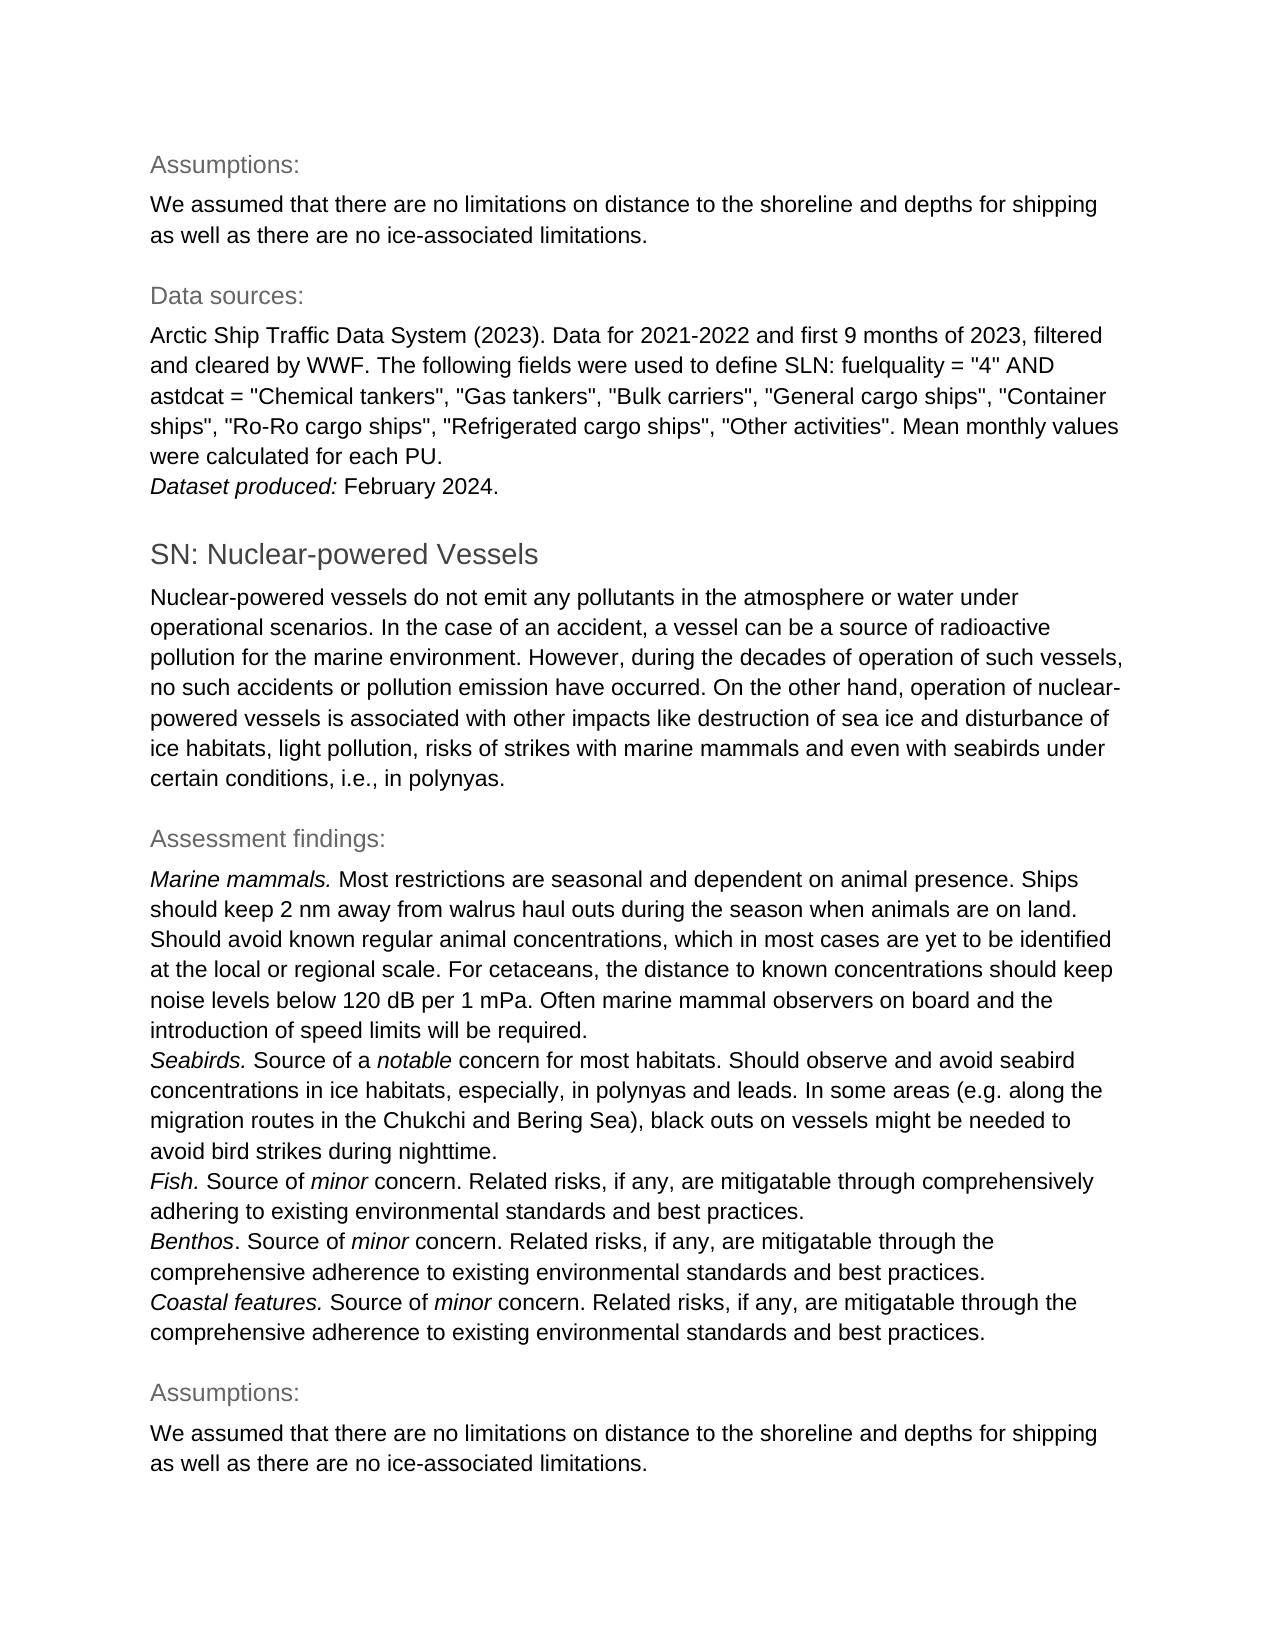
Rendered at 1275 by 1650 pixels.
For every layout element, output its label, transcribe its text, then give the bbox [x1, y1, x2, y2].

subtitle SN: Nuclear-powered Vessels [150, 537, 1125, 570]
text Dataset produced: February 2024. [150, 473, 1125, 500]
text Seabirds. Source of a notable concern for most habitats. Should observe and avoid seabird concentrations in ice habitats, especially, in polynyas and leads. In some areas (e.g. along the migration routes in the Chukchi and Bering Sea), black outs on vessels might be needed to avoid bird strikes during nighttime. [150, 1047, 1125, 1164]
text Fish. Source of minor concern. Related risks, if any, are mitigatable through comprehensively adhering to existing environmental standards and best practices. [150, 1168, 1125, 1224]
subtitle Assumptions: [150, 150, 1125, 179]
subtitle Data sources: [150, 281, 1125, 310]
text Arctic Ship Traffic Data System (2023). Data for 2021-2022 and first 9 months of 2023, filtered and cleared by WWF. The following fields were used to define SLN: fuelquality = "4" AND astdcat = "Chemical tankers", "Gas tankers", "Bulk carriers", "General cargo ships", "Container ships", "Ro-Ro cargo ships", "Refrigerated cargo ships", "Other activities". Mean monthly values were calculated for each PU. [150, 322, 1125, 469]
text Marine mammals. Most restrictions are seasonal and dependent on animal presence. Ships should keep 2 nm away from walrus haul outs during the season when animals are on land. Should avoid known regular animal concentrations, which in most cases are yet to be identified at the local or regional scale. For cetaceans, the distance to known concentrations should keep noise levels below 120 dB per 1 mPa. Often marine mammal observers on board and the introduction of speed limits will be required. [150, 866, 1125, 1043]
text Benthos. Source of minor concern. Related risks, if any, are mitigatable through the comprehensive adherence to existing environmental standards and best practices. [150, 1228, 1125, 1285]
text We assumed that there are no limitations on distance to the shoreline and depths for shipping as well as there are no ice-associated limitations. [150, 191, 1125, 248]
text Nuclear-powered vessels do not emit any pollutants in the atmosphere or water under operational scenarios. In the case of an accident, a vessel can be a source of radioactive pollution for the marine environment. However, during the decades of operation of such vessels, no such accidents or pollution emission have occurred. On the other hand, operation of nuclear-powered vessels is associated with other impacts like destruction of sea ice and disturbance of ice habitats, light pollution, risks of strikes with marine mammals and even with seabirds under certain conditions, i.e., in polynyas. [150, 584, 1125, 791]
text Coastal features. Source of minor concern. Related risks, if any, are mitigatable through the comprehensive adherence to existing environmental standards and best practices. [150, 1289, 1125, 1345]
subtitle Assumptions: [150, 1378, 1125, 1407]
text We assumed that there are no limitations on distance to the shoreline and depths for shipping as well as there are no ice-associated limitations. [150, 1419, 1125, 1476]
subtitle Assessment findings: [150, 824, 1125, 853]
